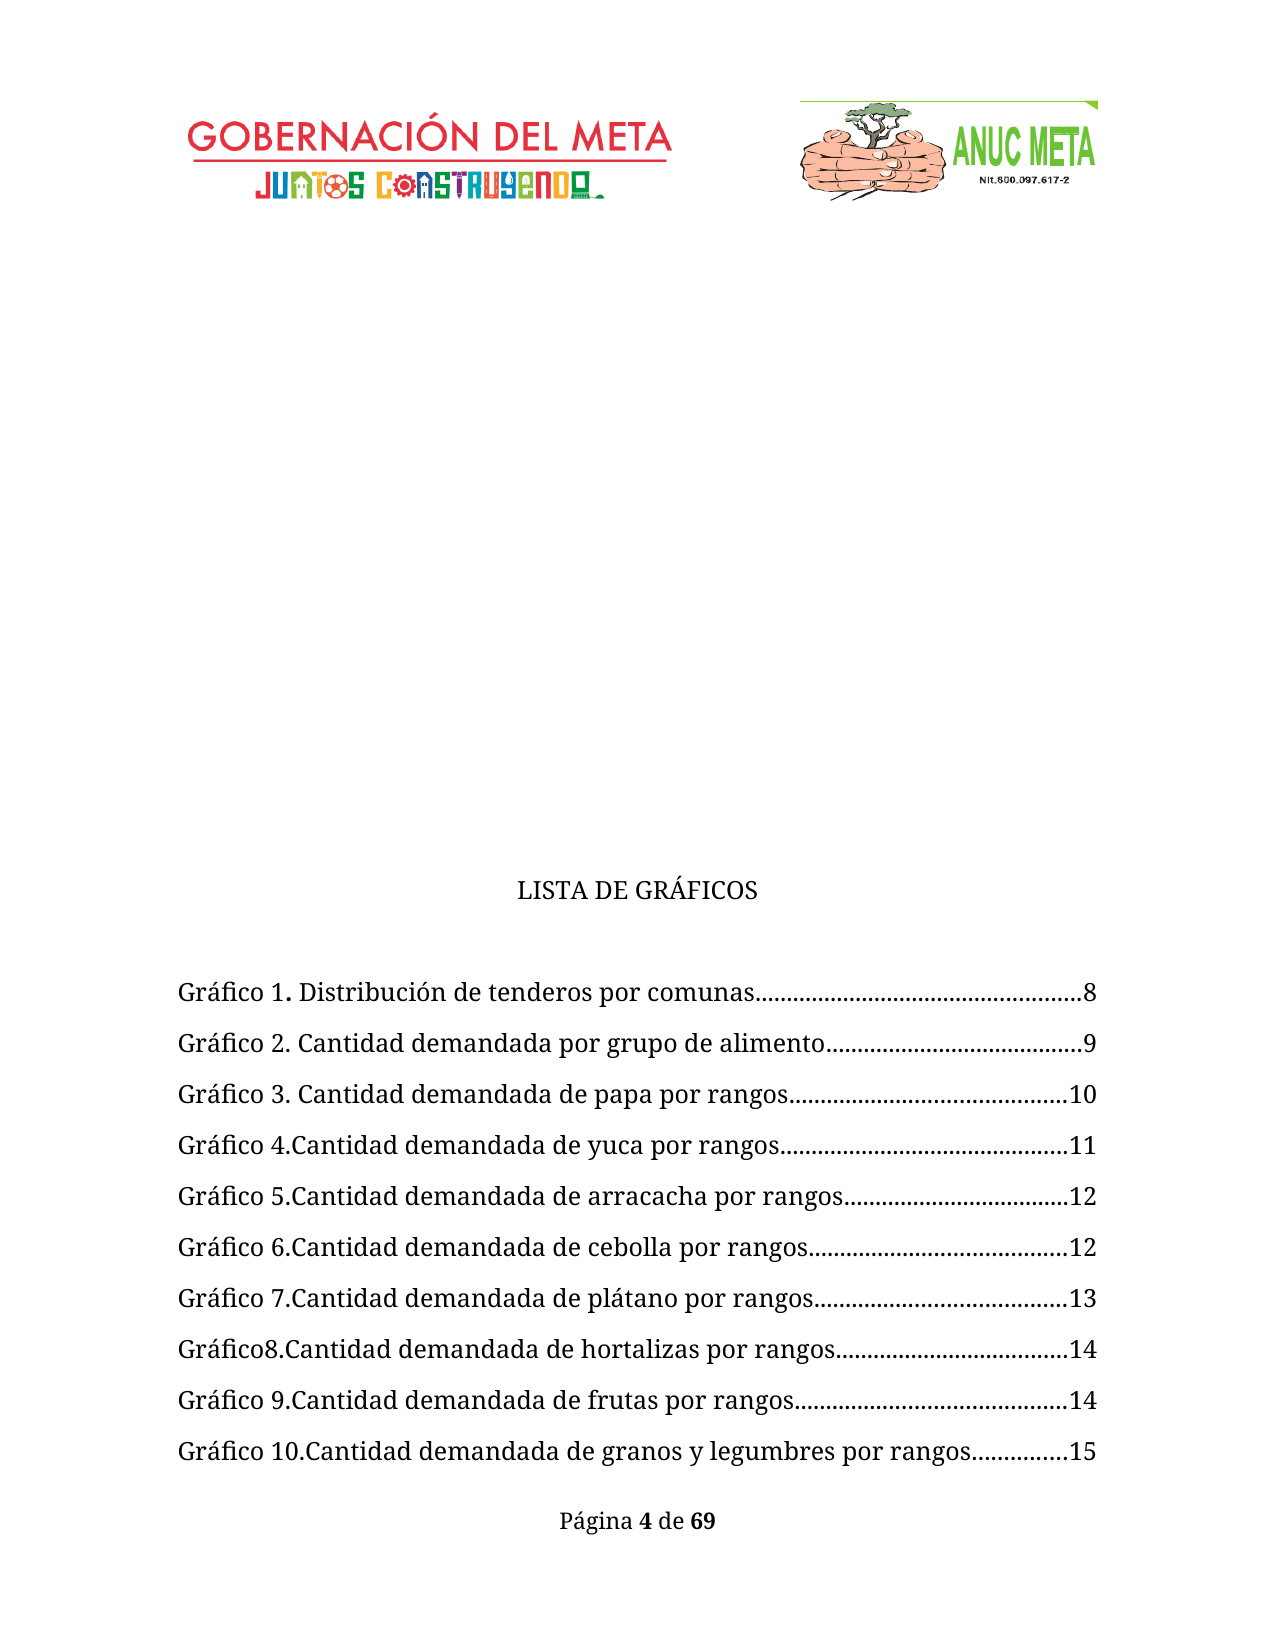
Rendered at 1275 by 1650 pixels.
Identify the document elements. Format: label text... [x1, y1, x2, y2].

text LISTA DE GRÁFICOS [177, 872, 1098, 906]
text Gráfico 10.Cantidad demandada de granos y legumbres por rangos 15 [177, 1434, 1098, 1468]
text Gráfico 5.Cantidad demandada de arracacha por rangos 12 [177, 1179, 1098, 1213]
text Gráfico 1. Distribución de tenderos por comunas 8 [177, 974, 1098, 1008]
picture [177, 99, 687, 212]
text Gráfico8.Cantidad demandada de hortalizas por rangos 14 [177, 1332, 1098, 1366]
text Gráfico 9.Cantidad demandada de frutas por rangos 14 [177, 1383, 1098, 1417]
text Gráfico 7.Cantidad demandada de plátano por rangos 13 [177, 1281, 1098, 1315]
text Gráfico 3. Cantidad demandada de papa por rangos 10 [177, 1077, 1098, 1111]
text Gráfico 4.Cantidad demandada de yuca por rangos 11 [177, 1128, 1098, 1162]
text Gráfico 2. Cantidad demandada por grupo de alimento 9 [177, 1026, 1098, 1059]
text Gráfico 6.Cantidad demandada de cebolla por rangos 12 [177, 1230, 1098, 1264]
